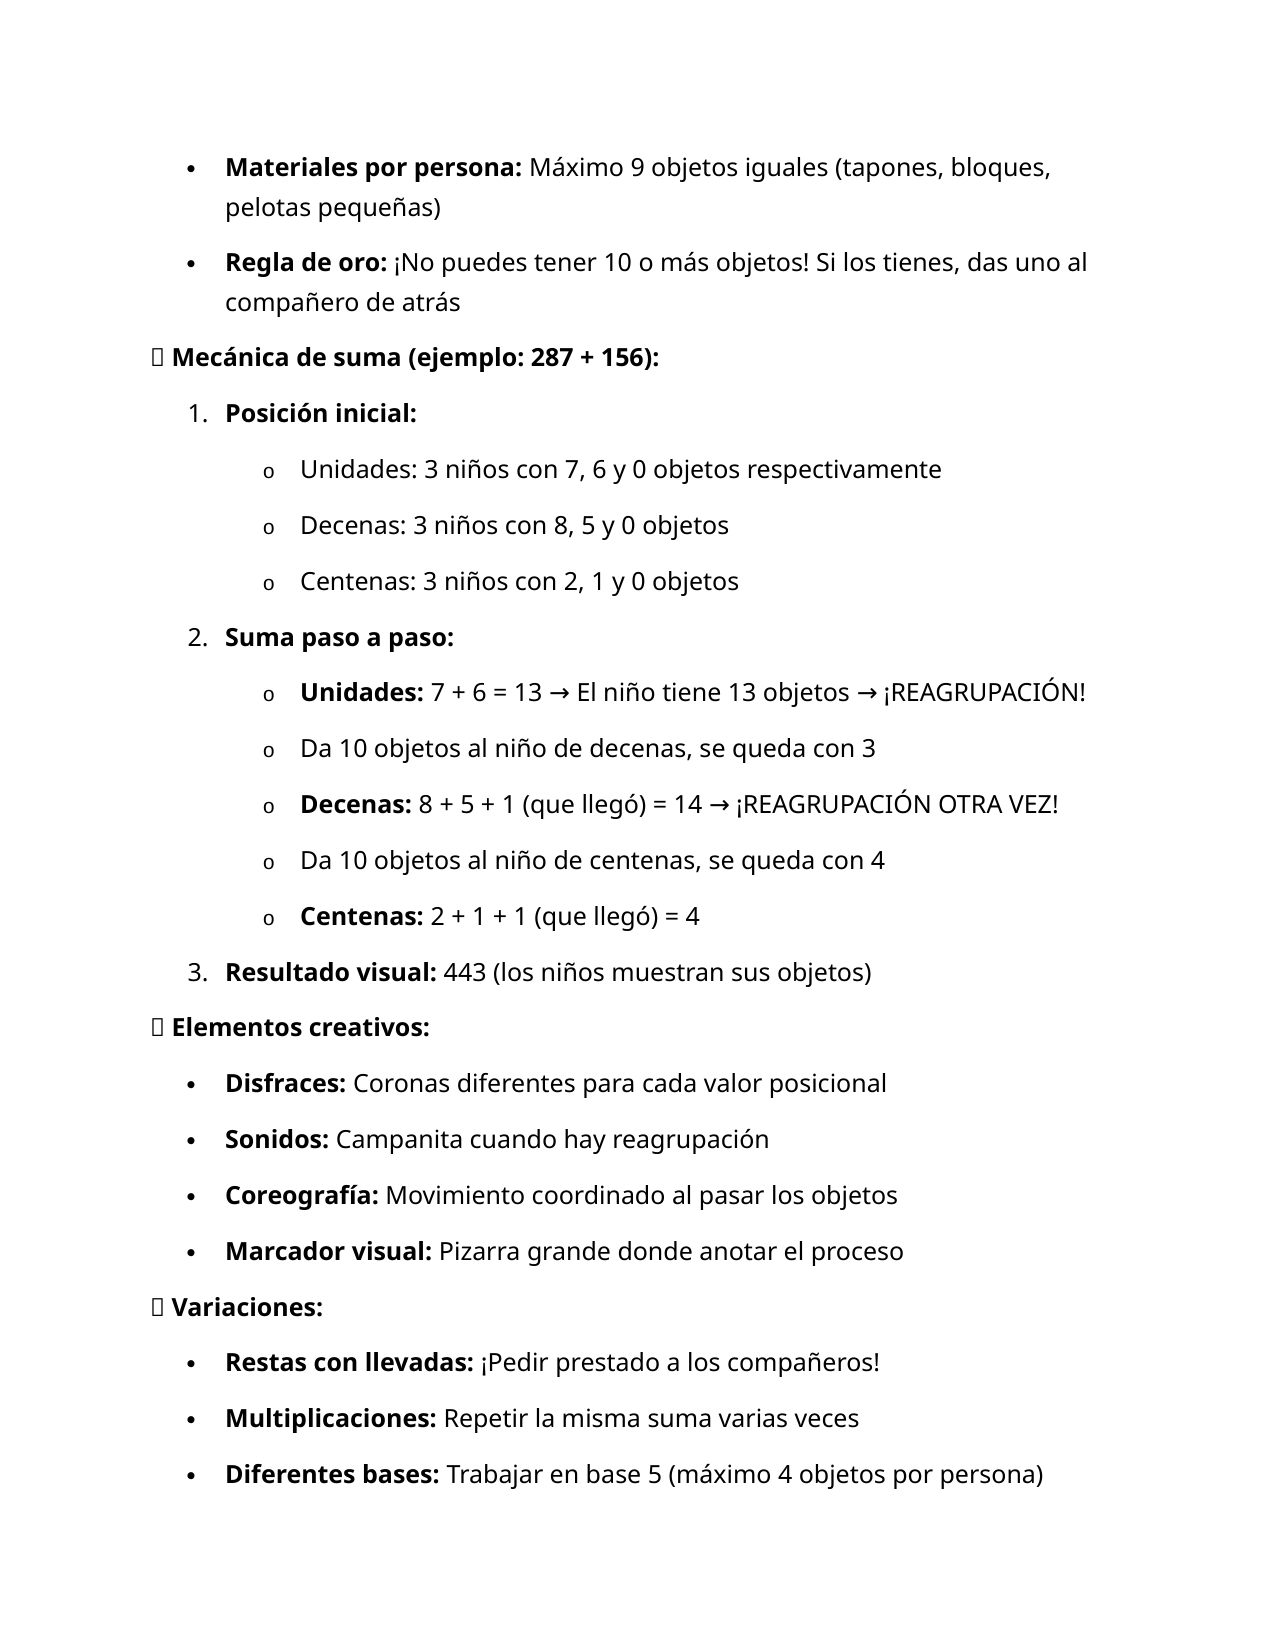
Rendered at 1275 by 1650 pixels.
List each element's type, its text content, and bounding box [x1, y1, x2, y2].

list Disfraces: Coronas diferentes para cada valor posicional [187, 1066, 1125, 1100]
list Materiales por persona: Máximo 9 objetos iguales (tapones, bloques, pelotas pequeñas) [187, 150, 1125, 223]
list Coreografía: Movimiento coordinado al pasar los objetos [187, 1177, 1125, 1212]
text 🧮 Variaciones: [150, 1289, 1125, 1323]
list Unidades: 7 + 6 = 13 → El niño tiene 13 objetos → ¡REAGRUPACIÓN! [262, 675, 1125, 709]
list Unidades: 3 niños con 7, 6 y 0 objetos respectivamente [262, 452, 1125, 486]
text 🎨 Elementos creativos: [150, 1010, 1125, 1044]
list Resultado visual: 443 (los niños muestran sus objetos) [187, 954, 1125, 988]
list Da 10 objetos al niño de centenas, se queda con 4 [262, 842, 1125, 877]
list Suma paso a paso: [187, 619, 1125, 653]
list Restas con llevadas: ¡Pedir prestado a los compañeros! [187, 1345, 1125, 1379]
list Diferentes bases: Trabajar en base 5 (máximo 4 objetos por persona) [187, 1457, 1125, 1491]
list Sonidos: Campanita cuando hay reagrupación [187, 1122, 1125, 1156]
list Multiplicaciones: Repetir la misma suma varias veces [187, 1401, 1125, 1435]
text 🎯 Mecánica de suma (ejemplo: 287 + 156): [150, 340, 1125, 374]
list Da 10 objetos al niño de decenas, se queda con 3 [262, 731, 1125, 765]
list Decenas: 8 + 5 + 1 (que llegó) = 14 → ¡REAGRUPACIÓN OTRA VEZ! [262, 787, 1125, 821]
list Decenas: 3 niños con 8, 5 y 0 objetos [262, 507, 1125, 542]
list Regla de oro: ¡No puedes tener 10 o más objetos! Si los tienes, das uno al compañero de atrás [187, 245, 1125, 318]
list Centenas: 2 + 1 + 1 (que llegó) = 4 [262, 898, 1125, 932]
list Centenas: 3 niños con 2, 1 y 0 objetos [262, 563, 1125, 597]
list Posición inicial: [187, 396, 1125, 430]
list Marcador visual: Pizarra grande donde anotar el proceso [187, 1233, 1125, 1267]
